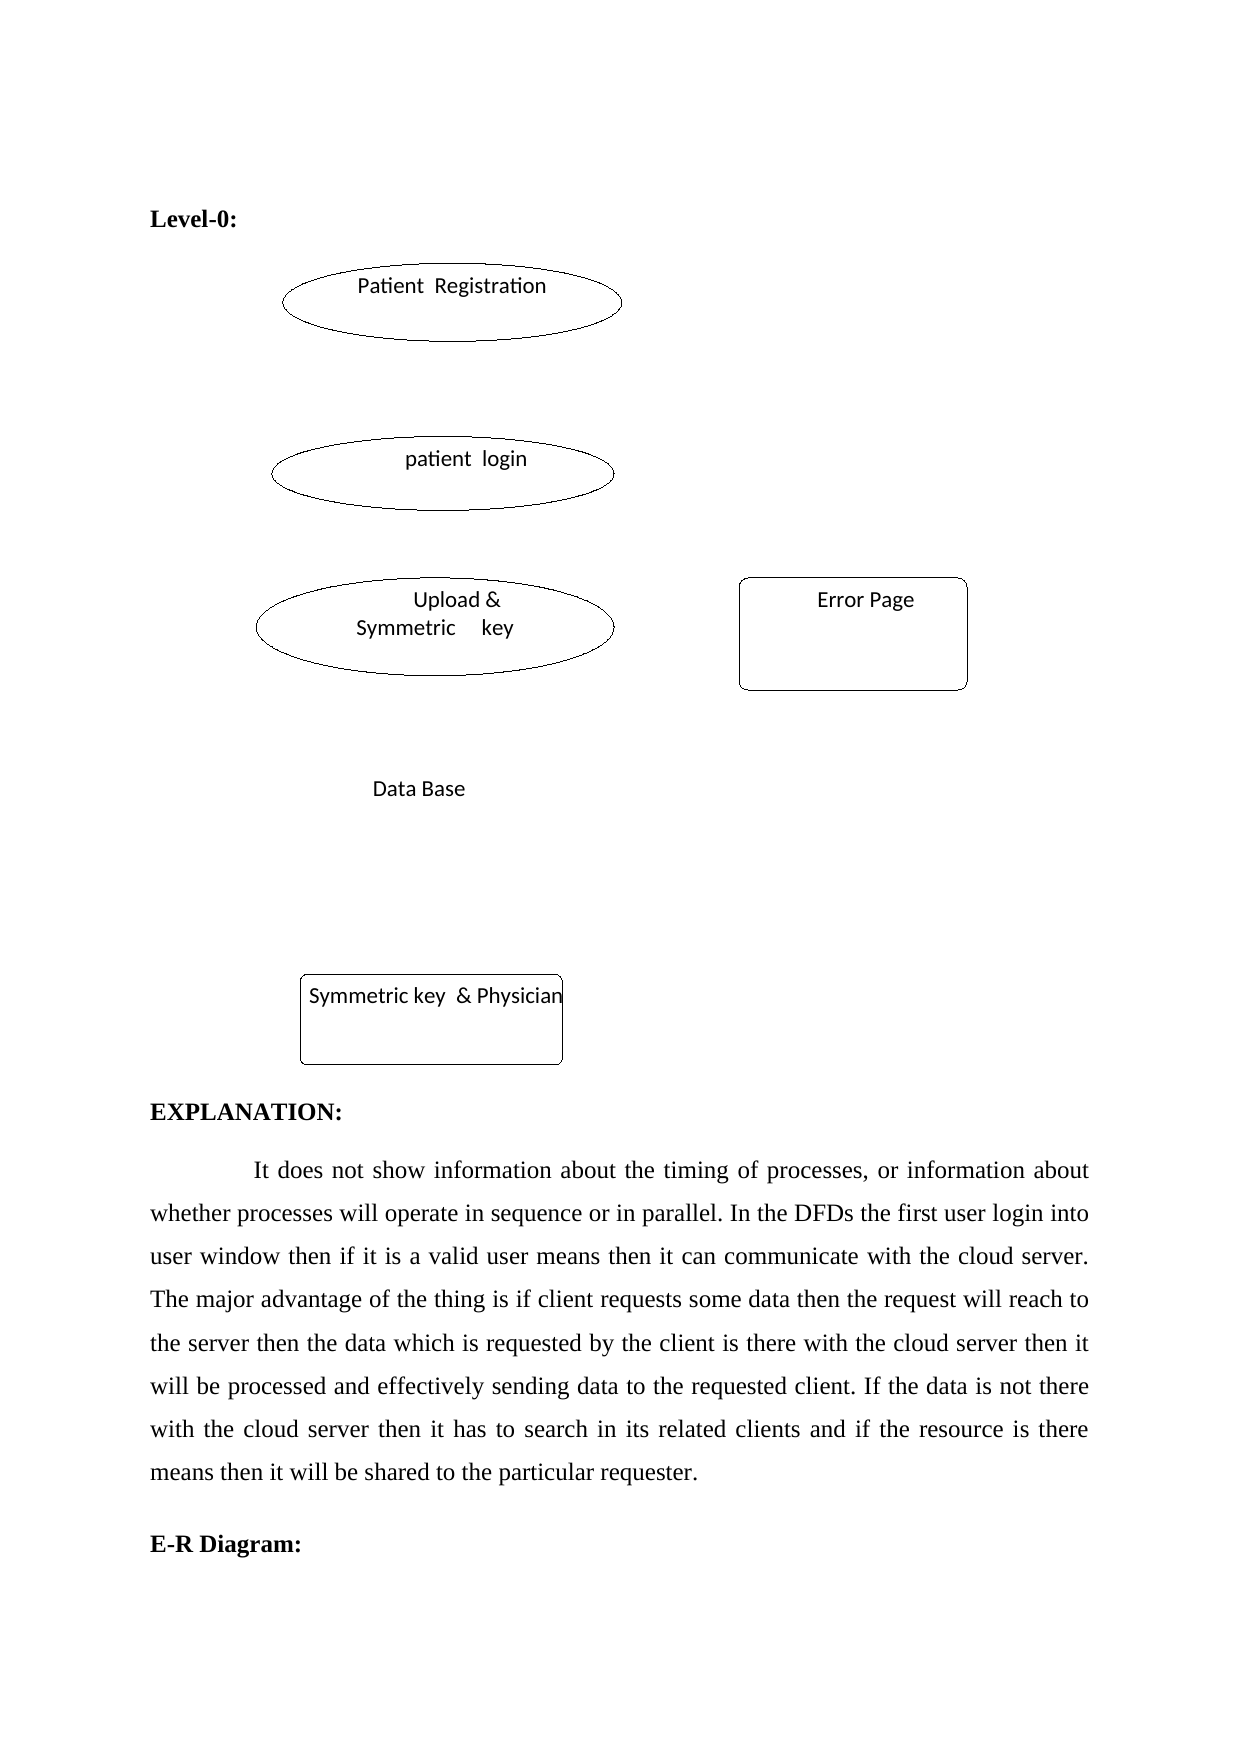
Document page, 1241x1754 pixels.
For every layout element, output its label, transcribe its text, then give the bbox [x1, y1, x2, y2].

text E-R Diagram: [150, 1529, 1090, 1558]
text Level-0: [150, 204, 1090, 233]
text EXPLANATION: [150, 1097, 1090, 1126]
text It does not show information about the timing of processes, or information about whether processes will operate in sequence or in parallel. In the DFDs the first user login into user window then if it is a valid user means then it can communicate with the cloud server. The major advantage of the thing is if client requests some data then the request will reach to the server then the data which is requested by the client is there with the cloud server then it will be processed and effectively sending data to the requested client. If the data is not there with the cloud server then it has to search in its related clients and if the resource is there means then it will be shared to the particular requester. [150, 1155, 1090, 1486]
